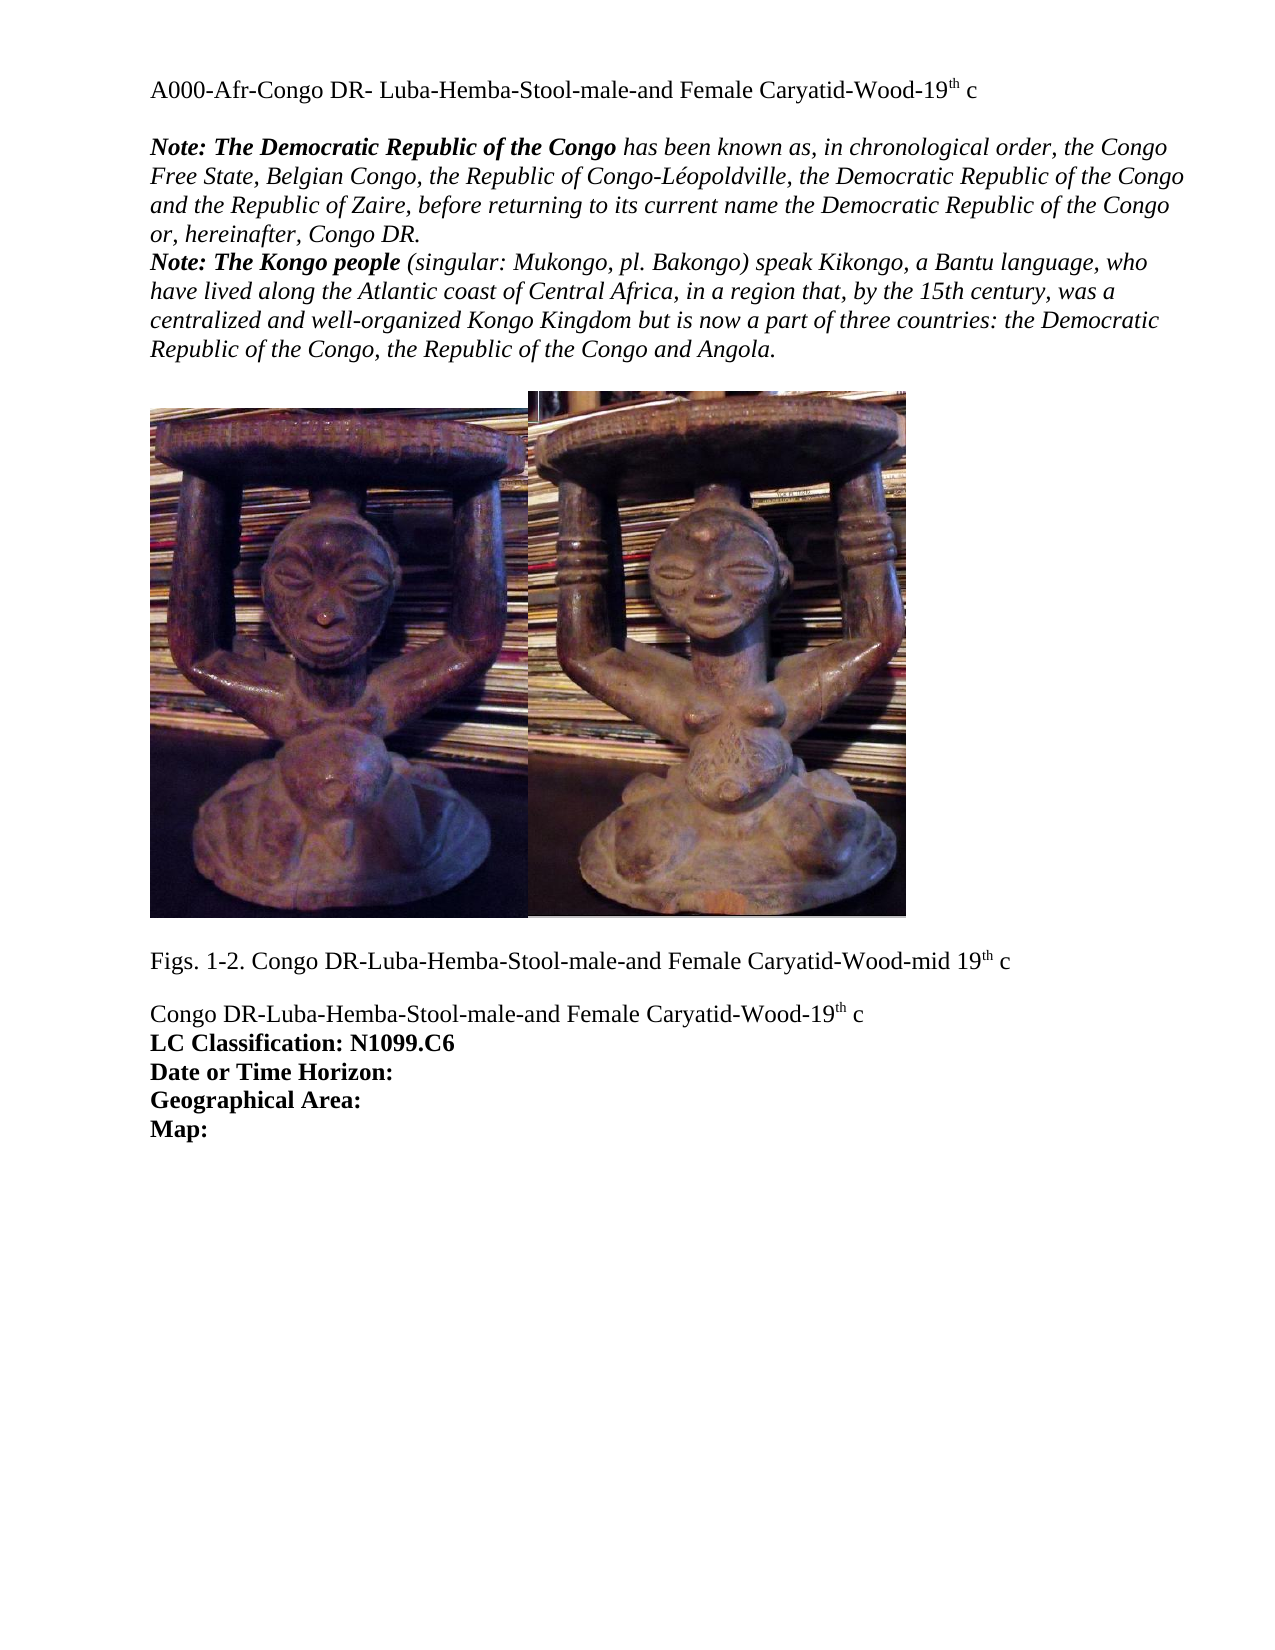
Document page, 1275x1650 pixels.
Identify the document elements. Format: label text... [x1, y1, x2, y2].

text Map: [150, 1114, 1200, 1143]
text A000-Afr-Congo DR- Luba-Hemba-Stool-male-and Female Caryatid-Wood-19th c [150, 75, 1200, 104]
text Note: The Democratic Republic of the Congo has been known as, in chronological order, the Congo Free State, Belgian Congo, the Republic of Congo-Léopoldville, the Democratic Republic of the Congo and the Republic of Zaire, before returning to its current name the Democratic Republic of the Congo or, hereinafter, Congo DR. [150, 132, 1200, 247]
text Geographical Area: [150, 1085, 1200, 1114]
text Date or Time Horizon: [150, 1057, 1200, 1085]
text Congo DR-Luba-Hemba-Stool-male-and Female Caryatid-Wood-19th c [150, 999, 1200, 1028]
text Figs. 1-2. Congo DR-Luba-Hemba-Stool-male-and Female Caryatid-Wood-mid 19th c [150, 946, 1200, 975]
text LC Classification: N1099.C6 [150, 1028, 1200, 1057]
text Note: The Kongo people (singular: Mukongo, pl. Bakongo) speak Kikongo, a Bantu language, who have lived along the Atlantic coast of Central Africa, in a region that, by the 15th century, was a centralized and well-organized Kongo Kingdom but is now a part of three countries: the Democratic Republic of the Congo, the Republic of the Congo and Angola. [150, 247, 1200, 362]
picture [150, 391, 906, 918]
